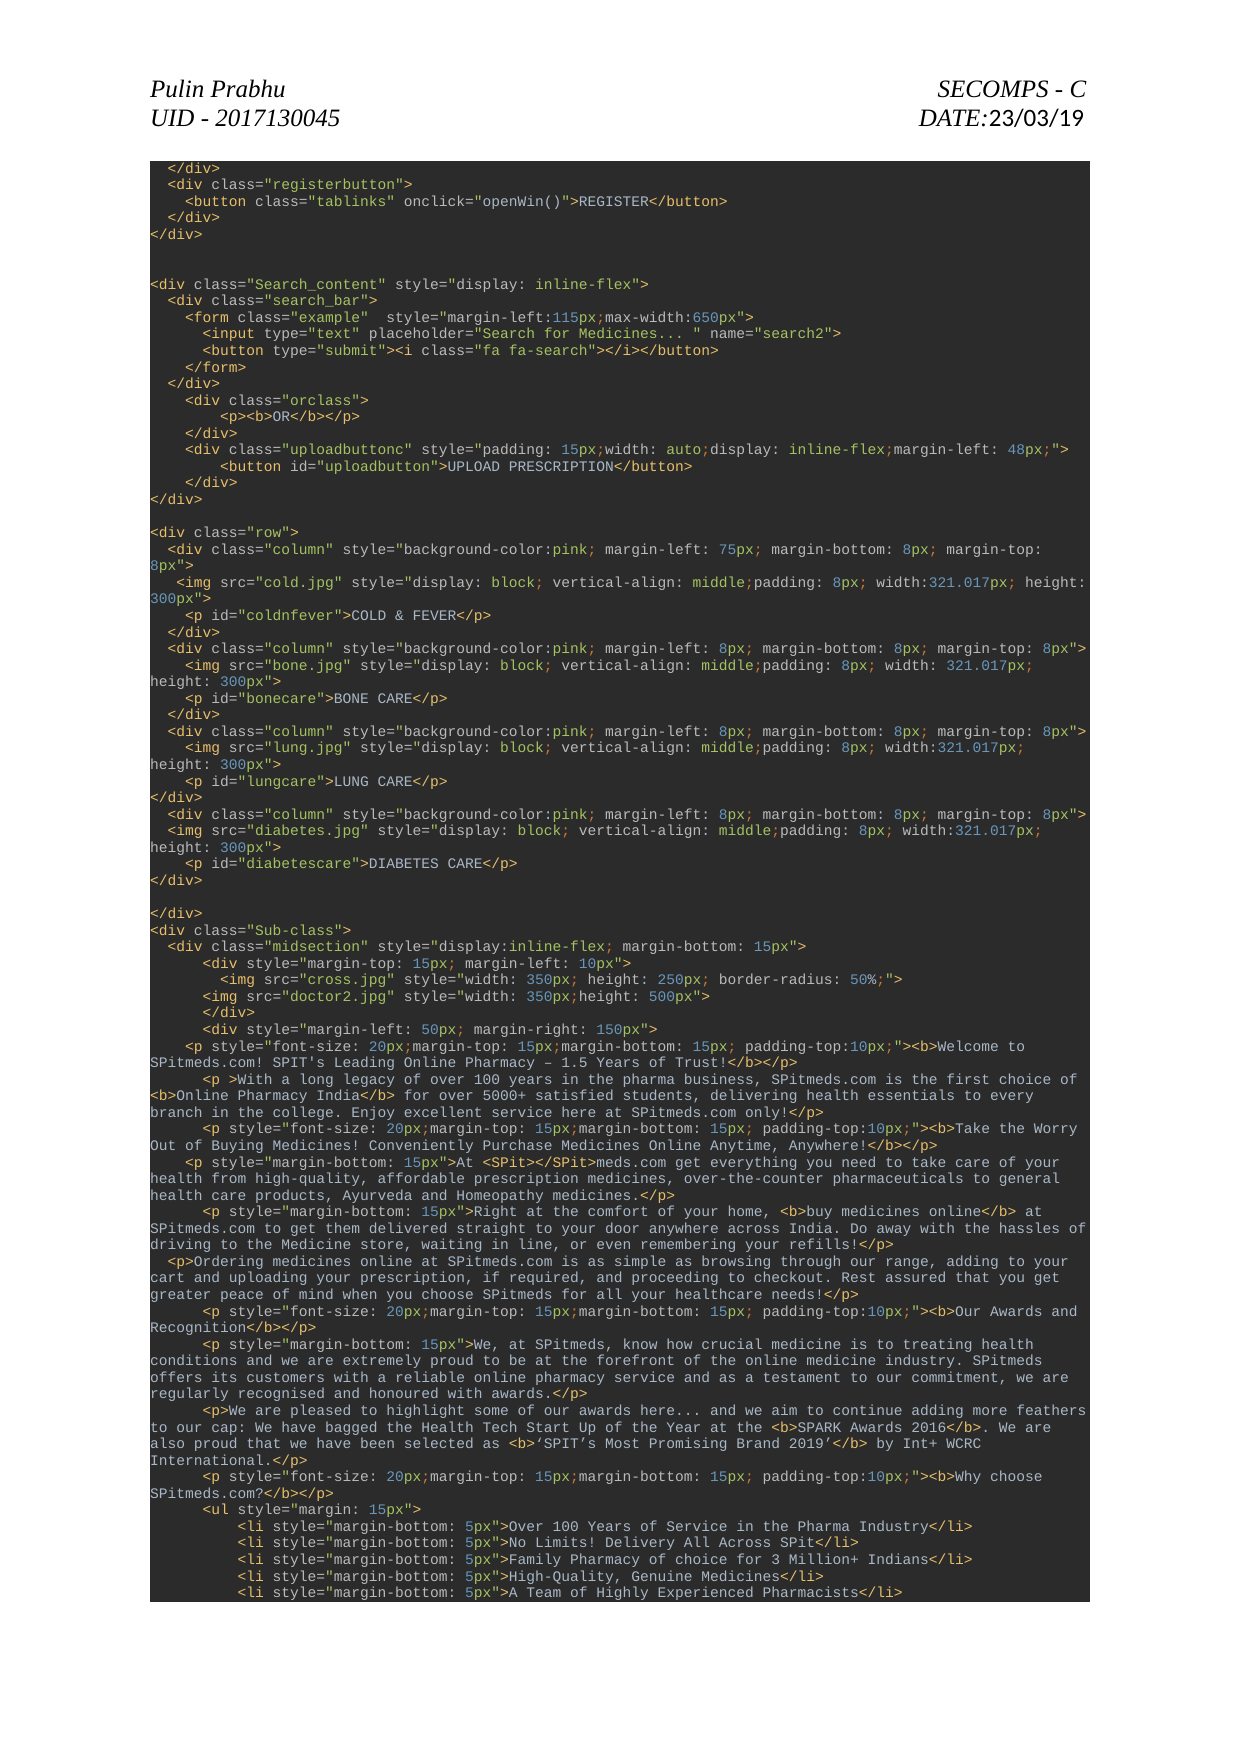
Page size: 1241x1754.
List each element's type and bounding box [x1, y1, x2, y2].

text [150, 161, 1090, 1602]
